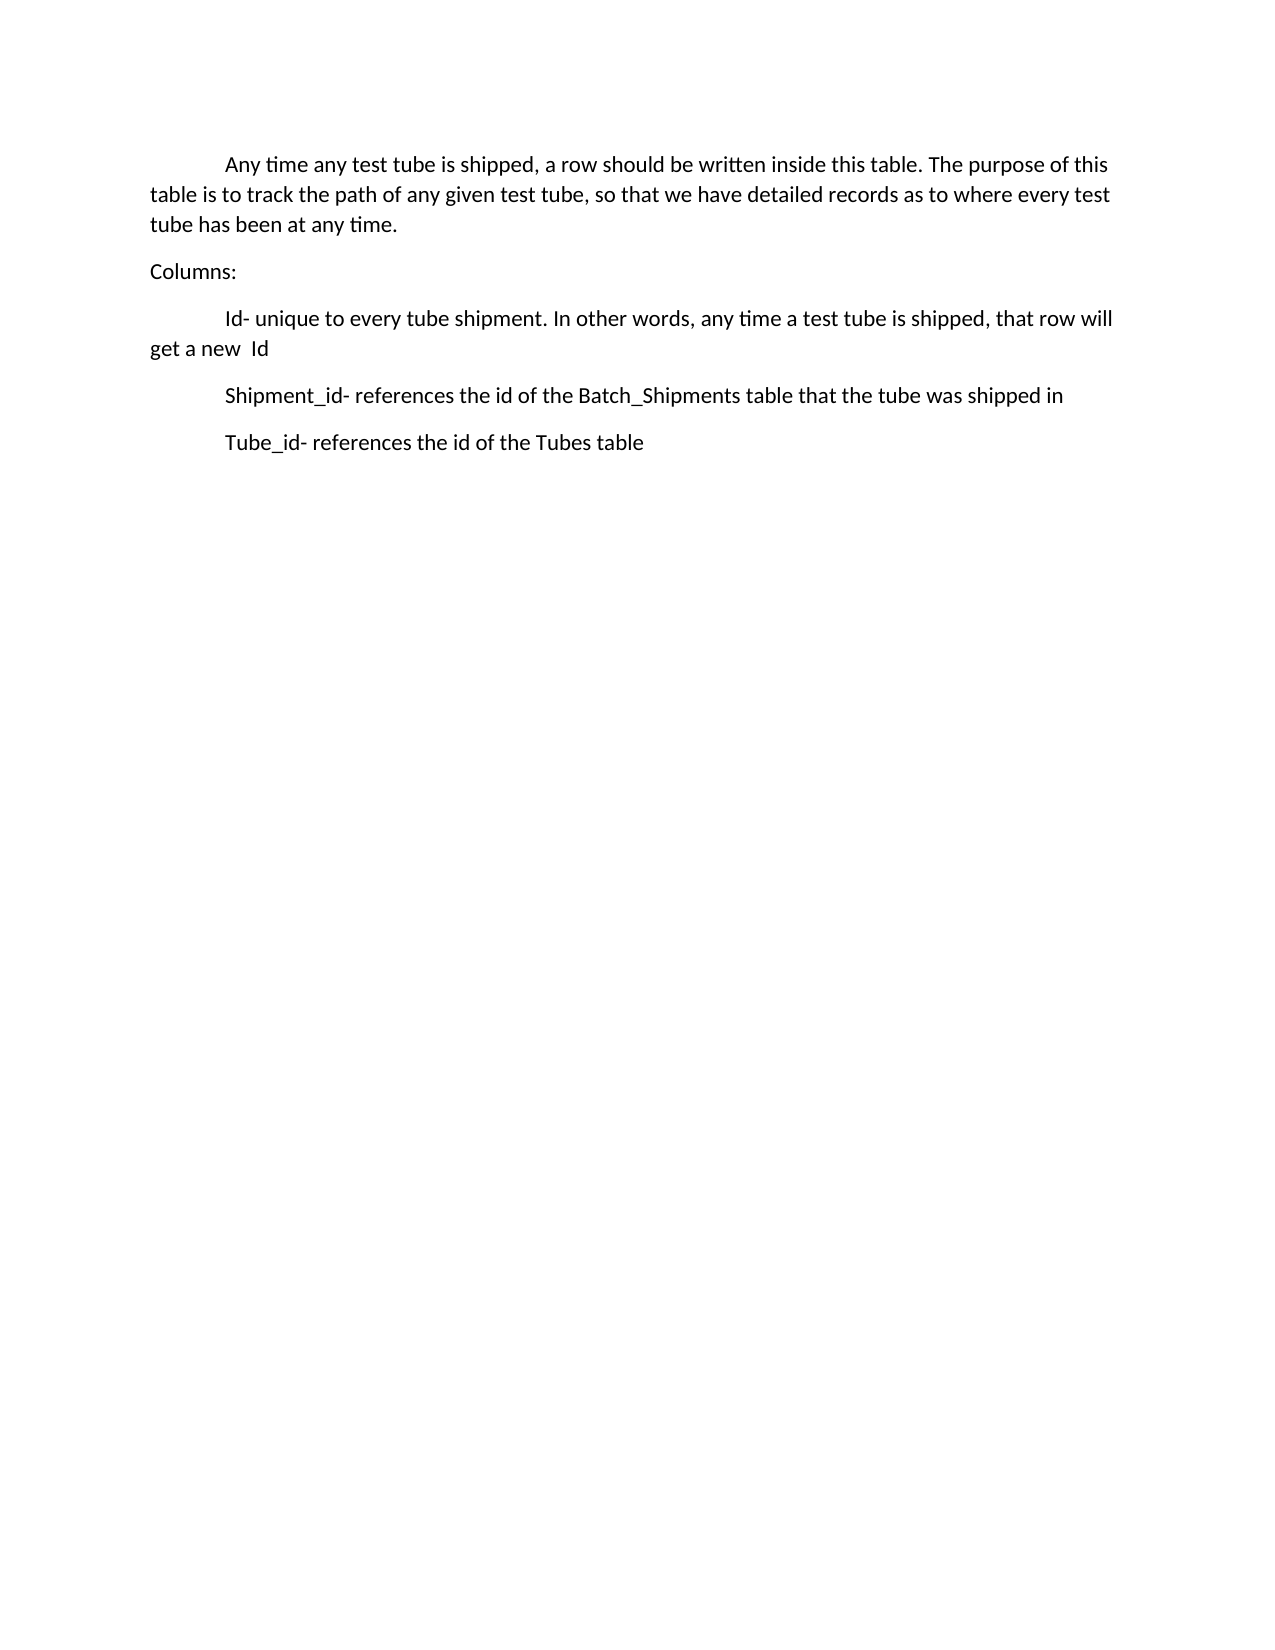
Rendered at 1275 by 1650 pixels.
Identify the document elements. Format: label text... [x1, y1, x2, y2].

text Shipment_id- references the id of the Batch_Shipments table that the tube was shipped in [150, 381, 1125, 409]
text Tube_id- references the id of the Tubes table [150, 428, 1125, 456]
text Columns: [150, 257, 1125, 285]
text Id- unique to every tube shipment. In other words, any time a test tube is shipped, that row will get a new Id [150, 304, 1125, 362]
